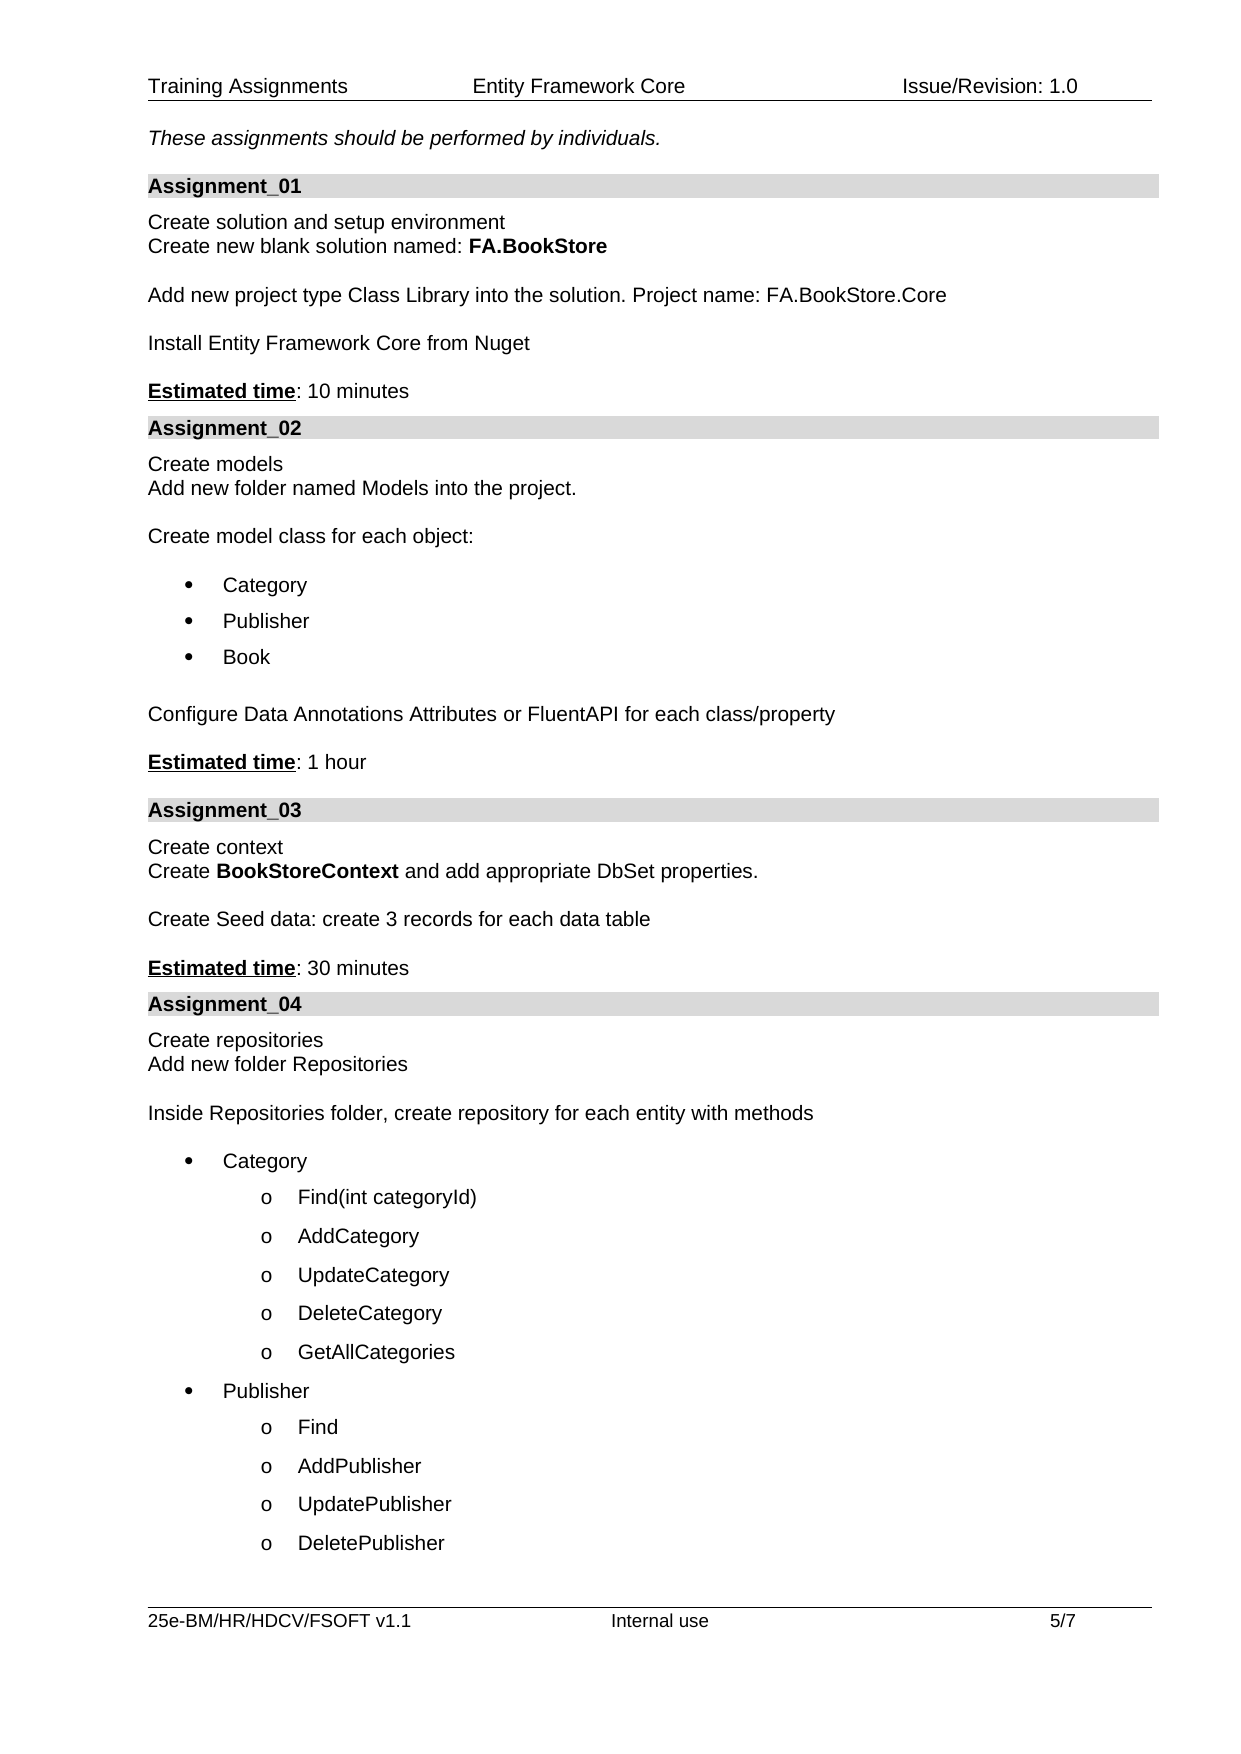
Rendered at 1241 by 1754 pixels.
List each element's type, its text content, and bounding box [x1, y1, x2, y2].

text Configure Data Annotations Attributes or FluentAPI for each class/property [148, 702, 1152, 726]
list Find [260, 1415, 1152, 1441]
text Add new folder named Models into the project. [148, 476, 1152, 500]
text Estimated time: 1 hour [148, 750, 1152, 774]
list Category [185, 573, 1152, 597]
text Estimated time: 30 minutes [148, 955, 1152, 979]
list AddPublisher [260, 1453, 1152, 1479]
text Install Entity Framework Core from Nuget [148, 331, 1152, 355]
list Find(int categoryId) [260, 1185, 1152, 1211]
list DeletePublisher [260, 1531, 1152, 1557]
list Category [185, 1149, 1152, 1173]
text Create model class for each object: [148, 524, 1152, 548]
text These assignments should be performed by individuals. [148, 125, 1152, 149]
list AddCategory [260, 1224, 1152, 1249]
list DeleteCategory [260, 1301, 1152, 1327]
list Book [185, 645, 1152, 669]
list Publisher [185, 609, 1152, 633]
text Create BookStoreContext and add appropriate DbSet properties. [148, 859, 1152, 883]
subtitle Create repositories [148, 1028, 1152, 1052]
text Add new project type Class Library into the solution. Project name: FA.BookStore.Core [148, 282, 1152, 306]
text Add new folder Repositories [148, 1052, 1152, 1076]
text Create Seed data: create 3 records for each data table [148, 907, 1152, 931]
text Inside Repositories folder, create repository for each entity with methods [148, 1101, 1152, 1124]
list UpdateCategory [260, 1262, 1152, 1288]
subtitle Assignment_03 [148, 798, 1159, 822]
text Create new blank solution named: FA.BookStore [148, 234, 1152, 258]
subtitle Create models [148, 452, 1152, 476]
subtitle Assignment_02 [148, 416, 1159, 439]
subtitle Create solution and setup environment [148, 210, 1152, 234]
list Publisher [185, 1379, 1152, 1403]
subtitle Assignment_04 [148, 992, 1159, 1016]
subtitle Assignment_01 [148, 174, 1159, 198]
list UpdatePublisher [260, 1492, 1152, 1518]
subtitle Create context [148, 835, 1152, 859]
text Estimated time: 10 minutes [148, 379, 1152, 403]
list GetAllCategories [260, 1340, 1152, 1366]
